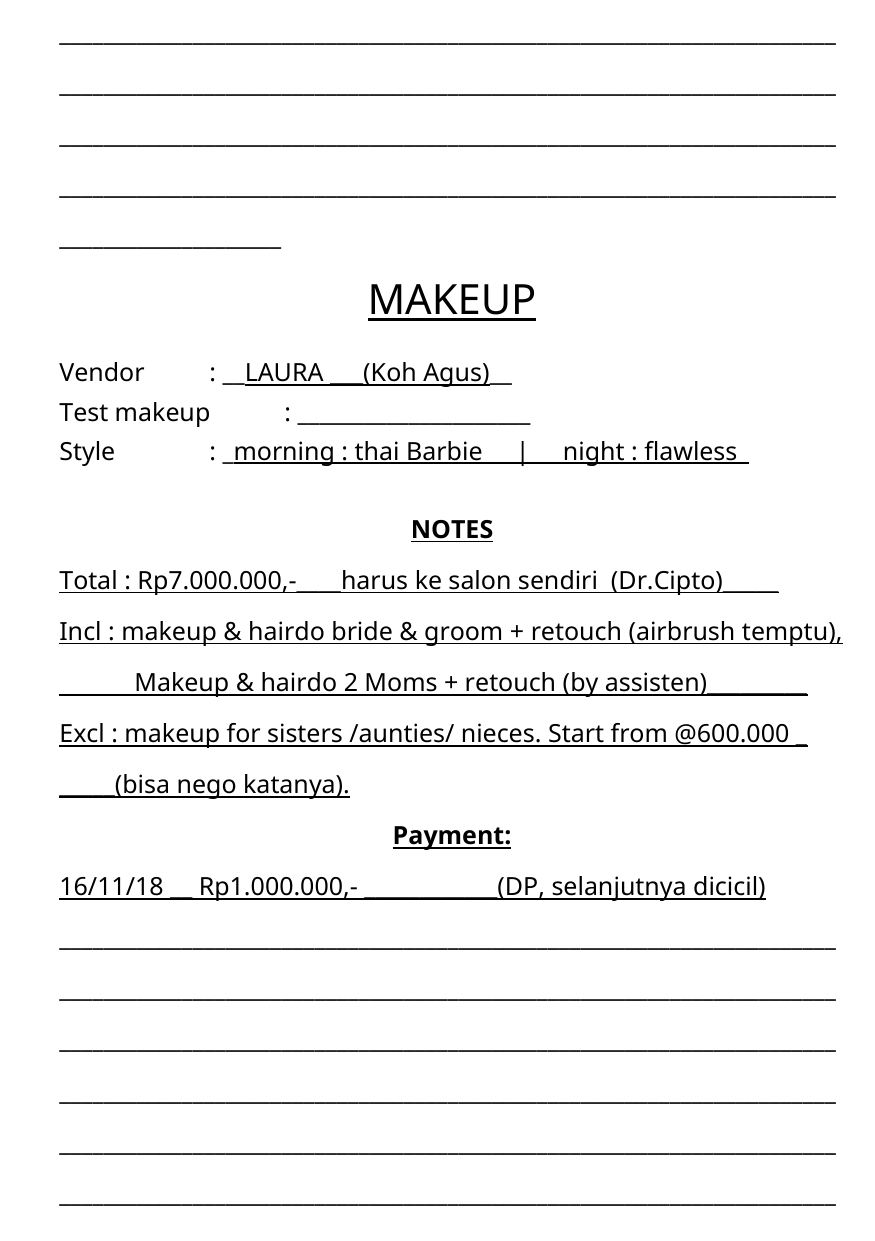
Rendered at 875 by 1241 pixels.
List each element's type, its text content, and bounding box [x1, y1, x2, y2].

text Total : Rp7.000.000,-____harus ke salon sendiri (Dr.Cipto)_____ [59, 563, 844, 597]
text _____(bisa nego katanya). [59, 767, 844, 801]
text Excl : makeup for sisters /aunties/ nieces. Start from @600.000 _ [59, 716, 844, 750]
text Style : _morning : thai Barbie___|___night : flawless_ [59, 433, 844, 467]
text Payment: [59, 818, 844, 852]
text ____________________________________________________________________________________________________________________________________________________________________________________________________________________________________________________________________________________________________________ [59, 15, 844, 253]
text MAKEUP [59, 270, 844, 327]
text Incl : makeup & hairdo bride & groom + retouch (airbrush temptu), [59, 614, 844, 648]
text Makeup & hairdo 2 Moms + retouch (by assisten)_________ [59, 665, 844, 699]
text Vendor : __LAURA ___(Koh Agus)__ [59, 355, 844, 389]
text NOTES [59, 512, 844, 546]
text Test makeup : _____________________ [59, 394, 844, 428]
text 16/11/18 __ Rp1.000.000,- ____________(DP, selanjutnya dicicil) [59, 869, 844, 903]
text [59, 920, 844, 1209]
